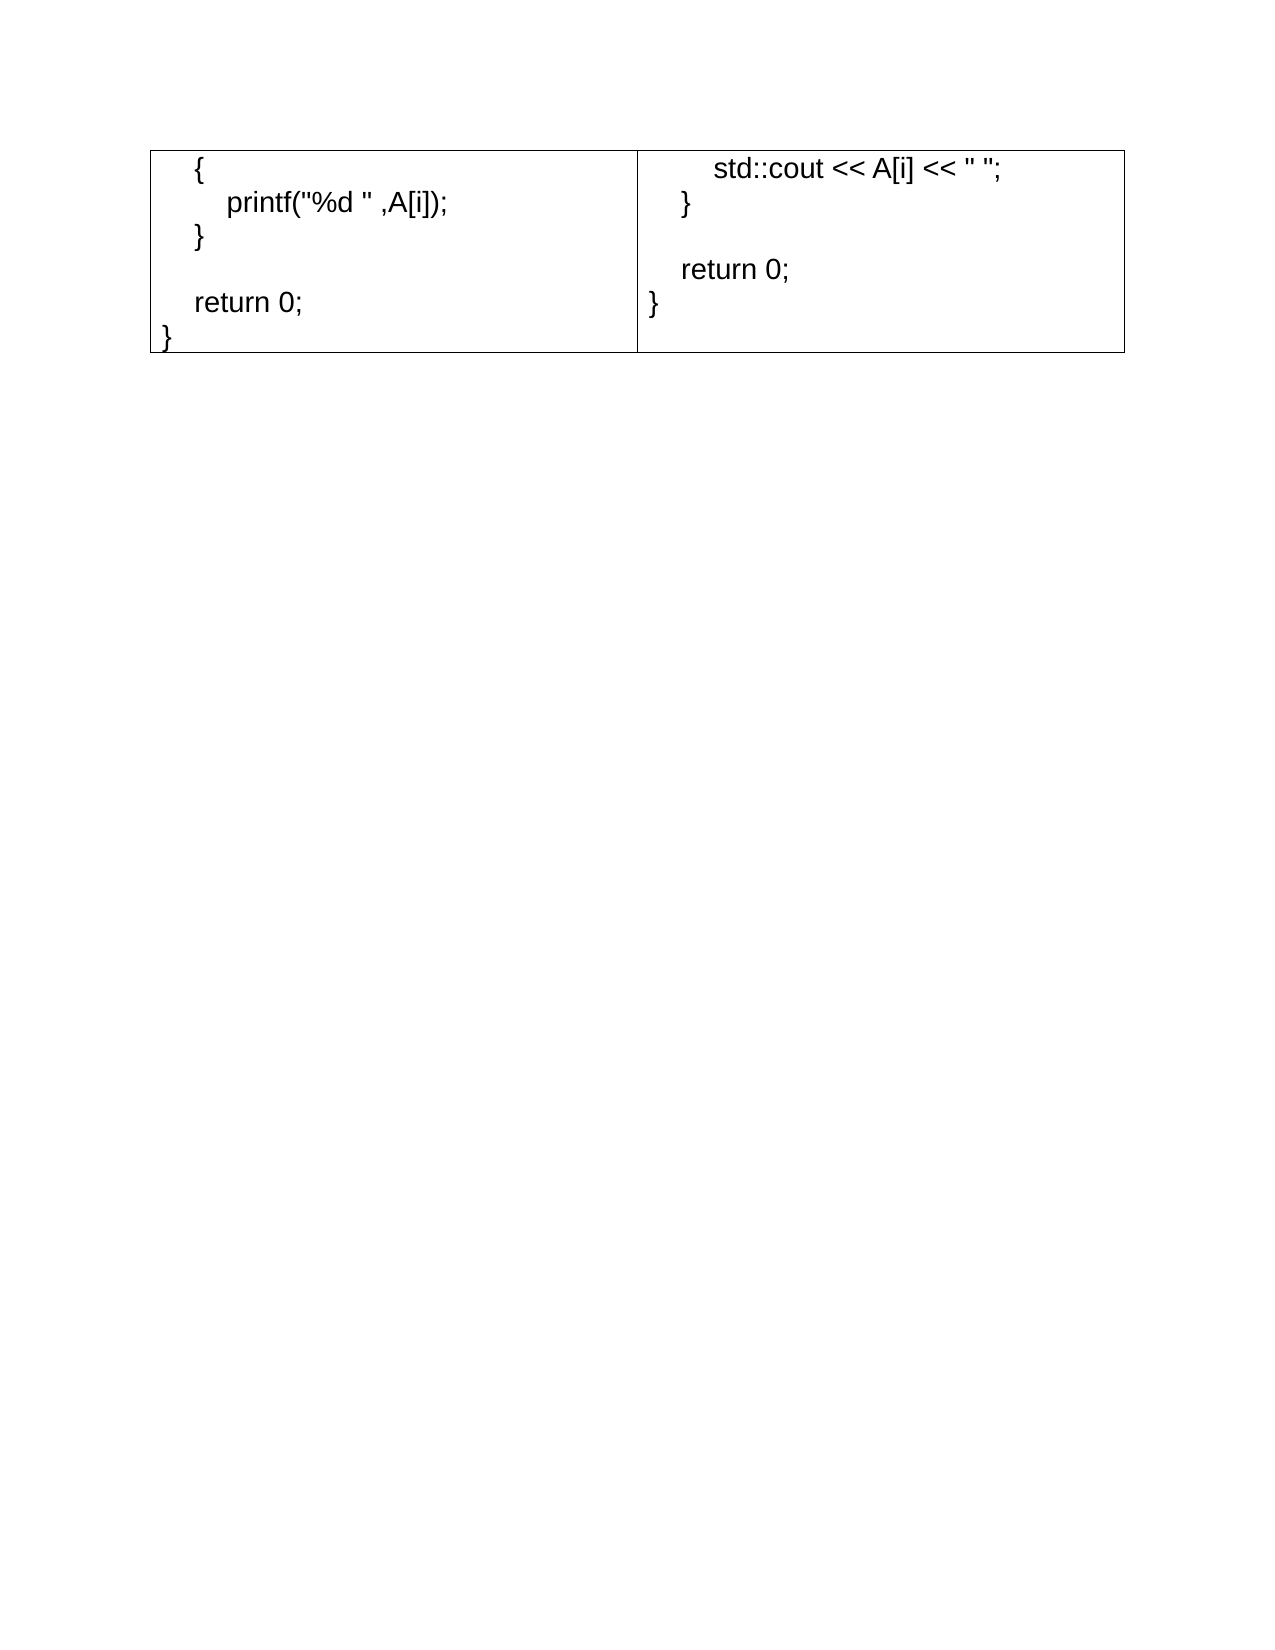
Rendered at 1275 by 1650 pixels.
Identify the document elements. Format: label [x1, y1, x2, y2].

table_cell [151, 151, 637, 352]
table_cell [638, 151, 1124, 352]
